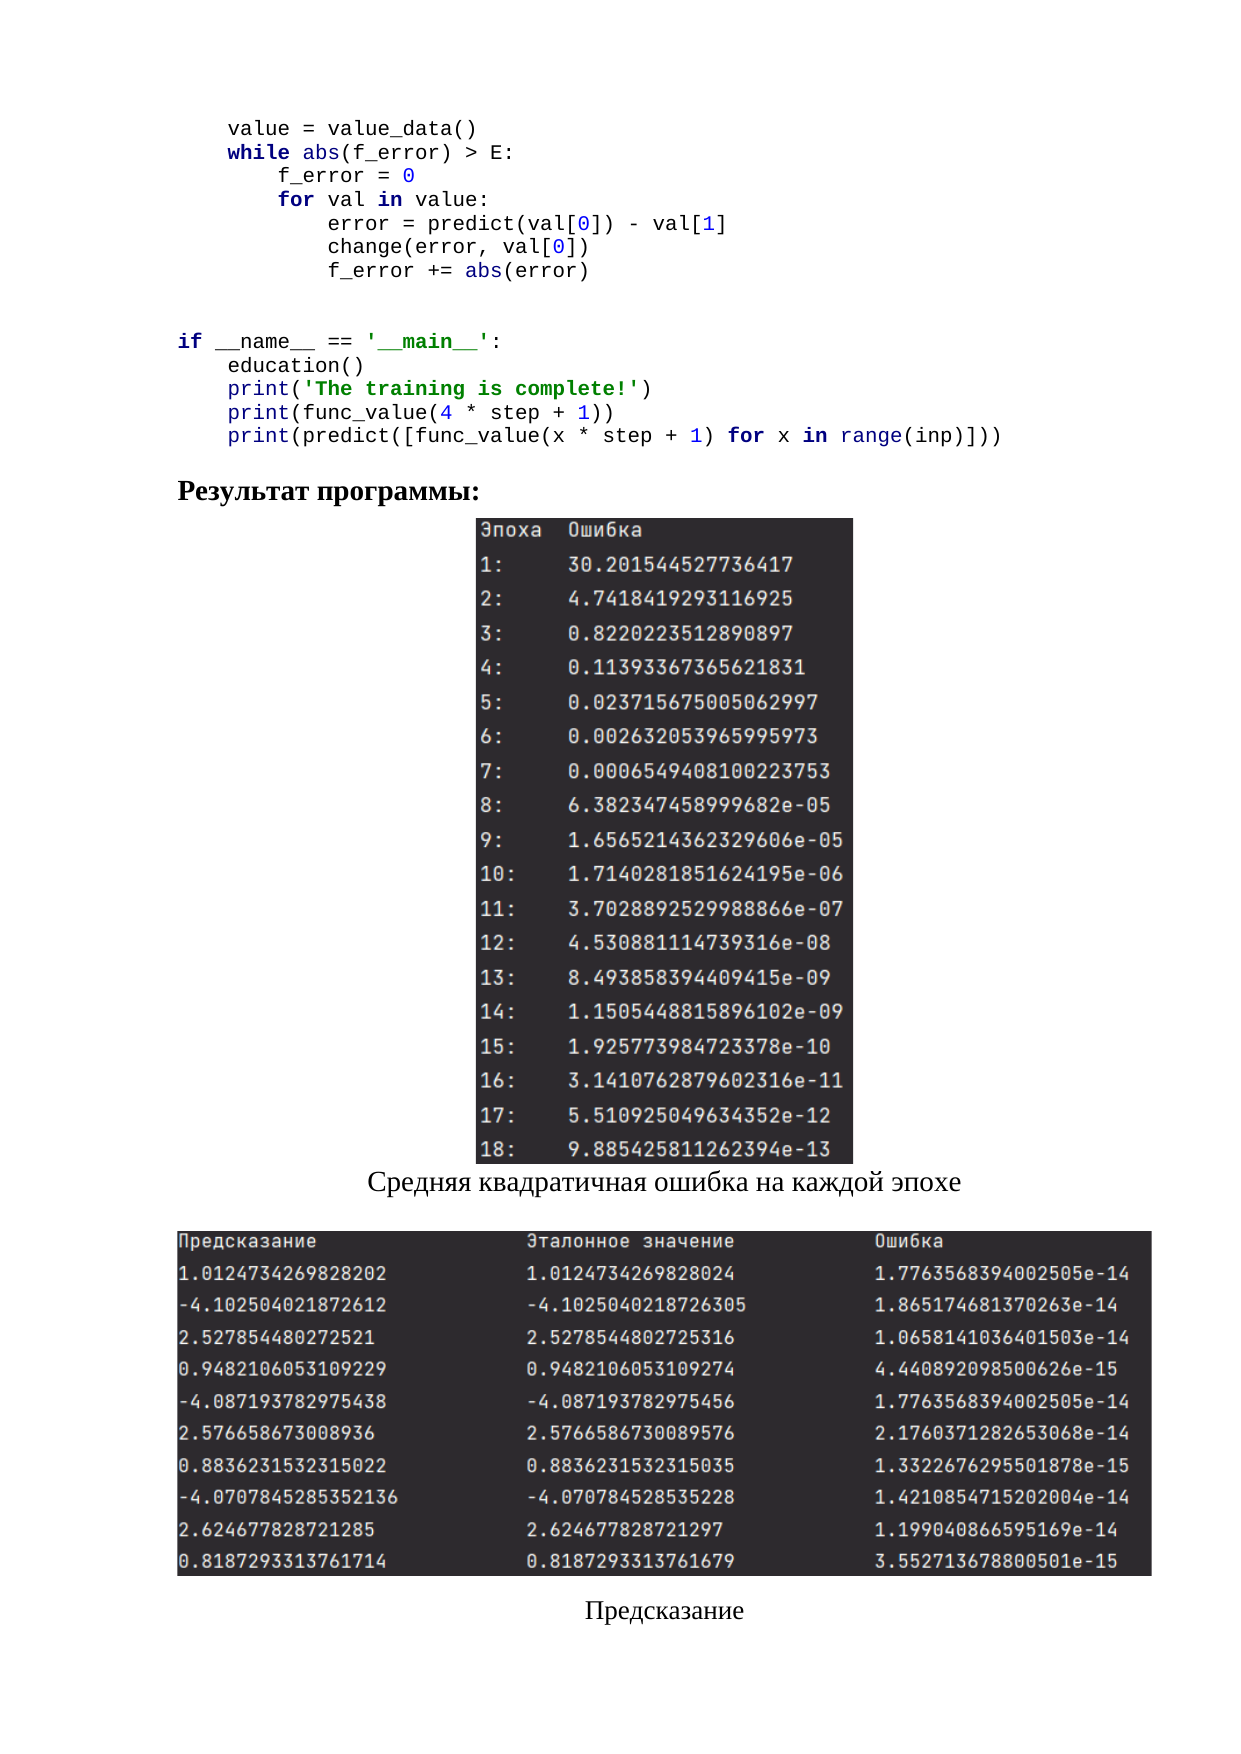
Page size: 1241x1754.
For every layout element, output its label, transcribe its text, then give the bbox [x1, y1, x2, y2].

picture [177, 1231, 1152, 1576]
text Средняя квадратичная ошибка на каждой эпохе [177, 1164, 1152, 1197]
picture [475, 518, 854, 1164]
text Результат программы: [177, 473, 1152, 506]
text Предсказание [177, 1594, 1152, 1625]
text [177, 118, 1152, 449]
